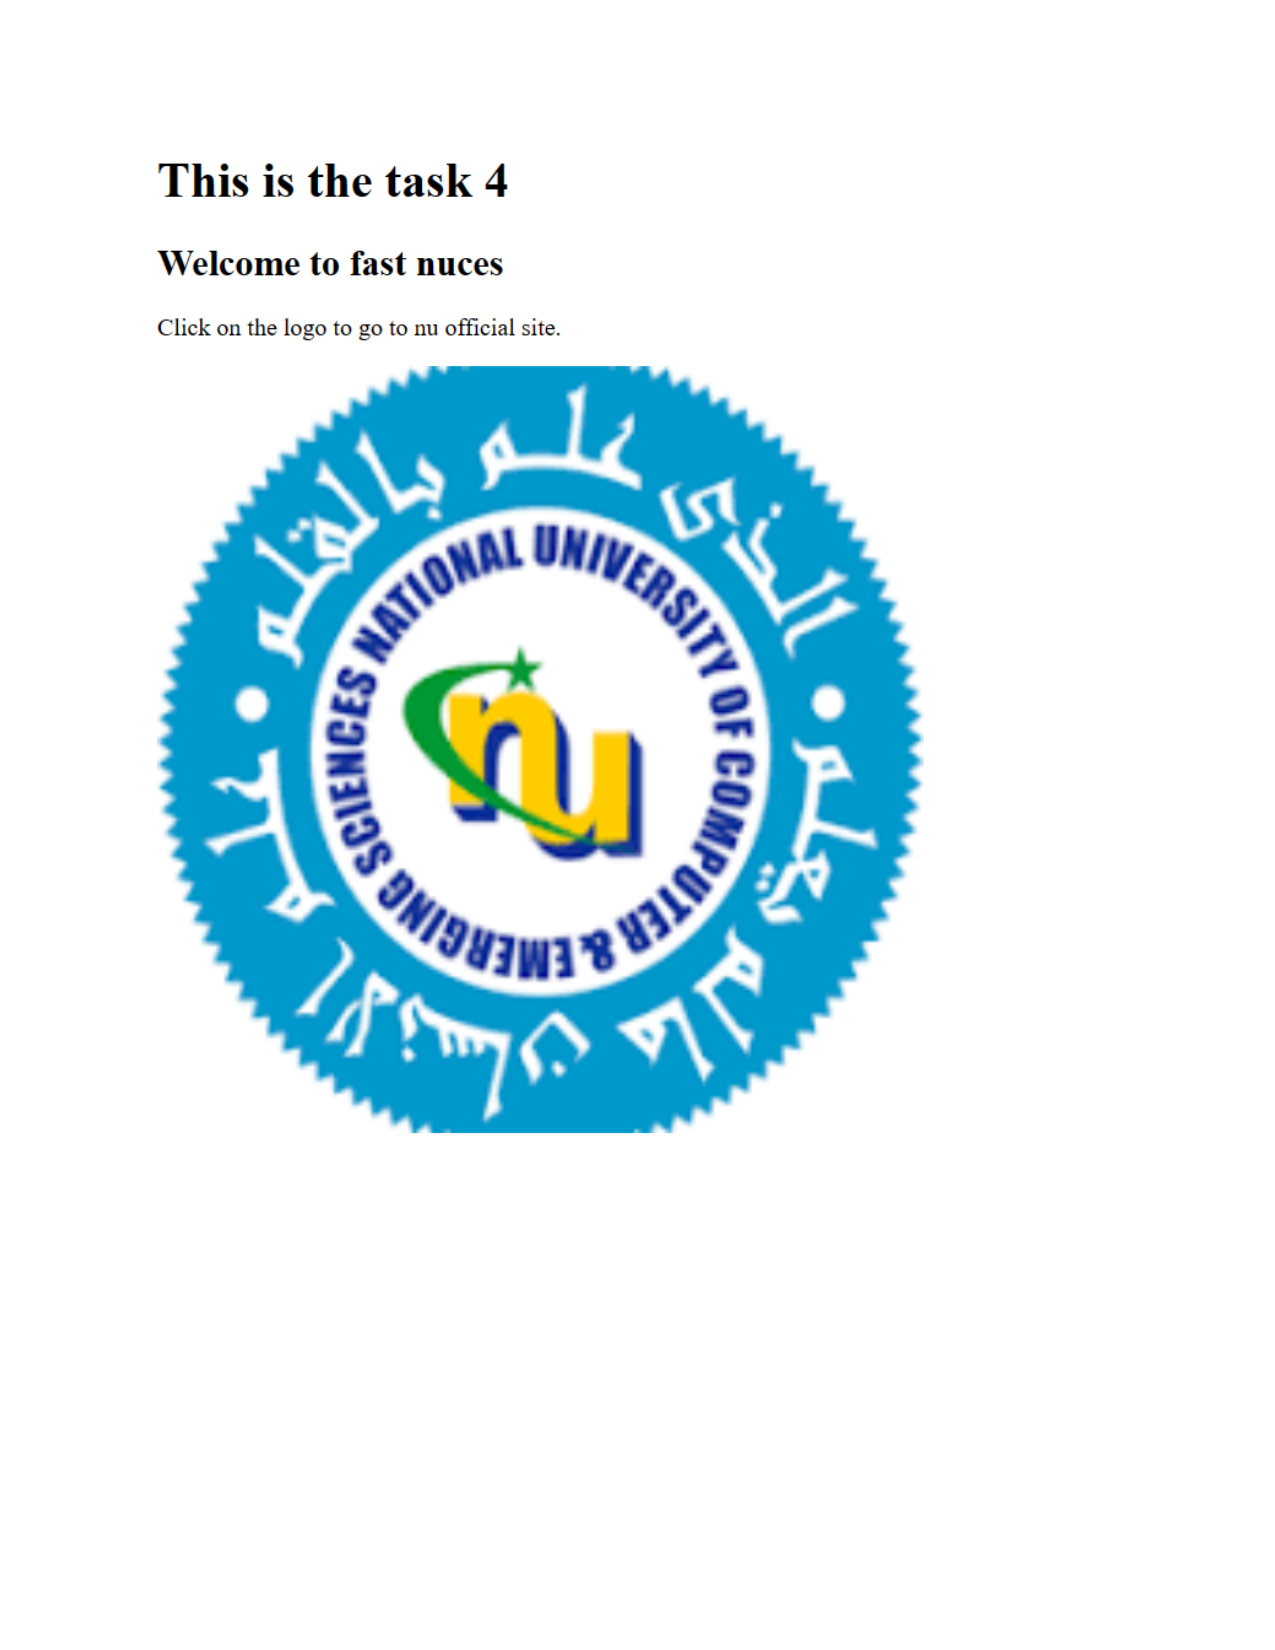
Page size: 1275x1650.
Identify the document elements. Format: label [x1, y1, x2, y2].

picture [150, 150, 1125, 1154]
